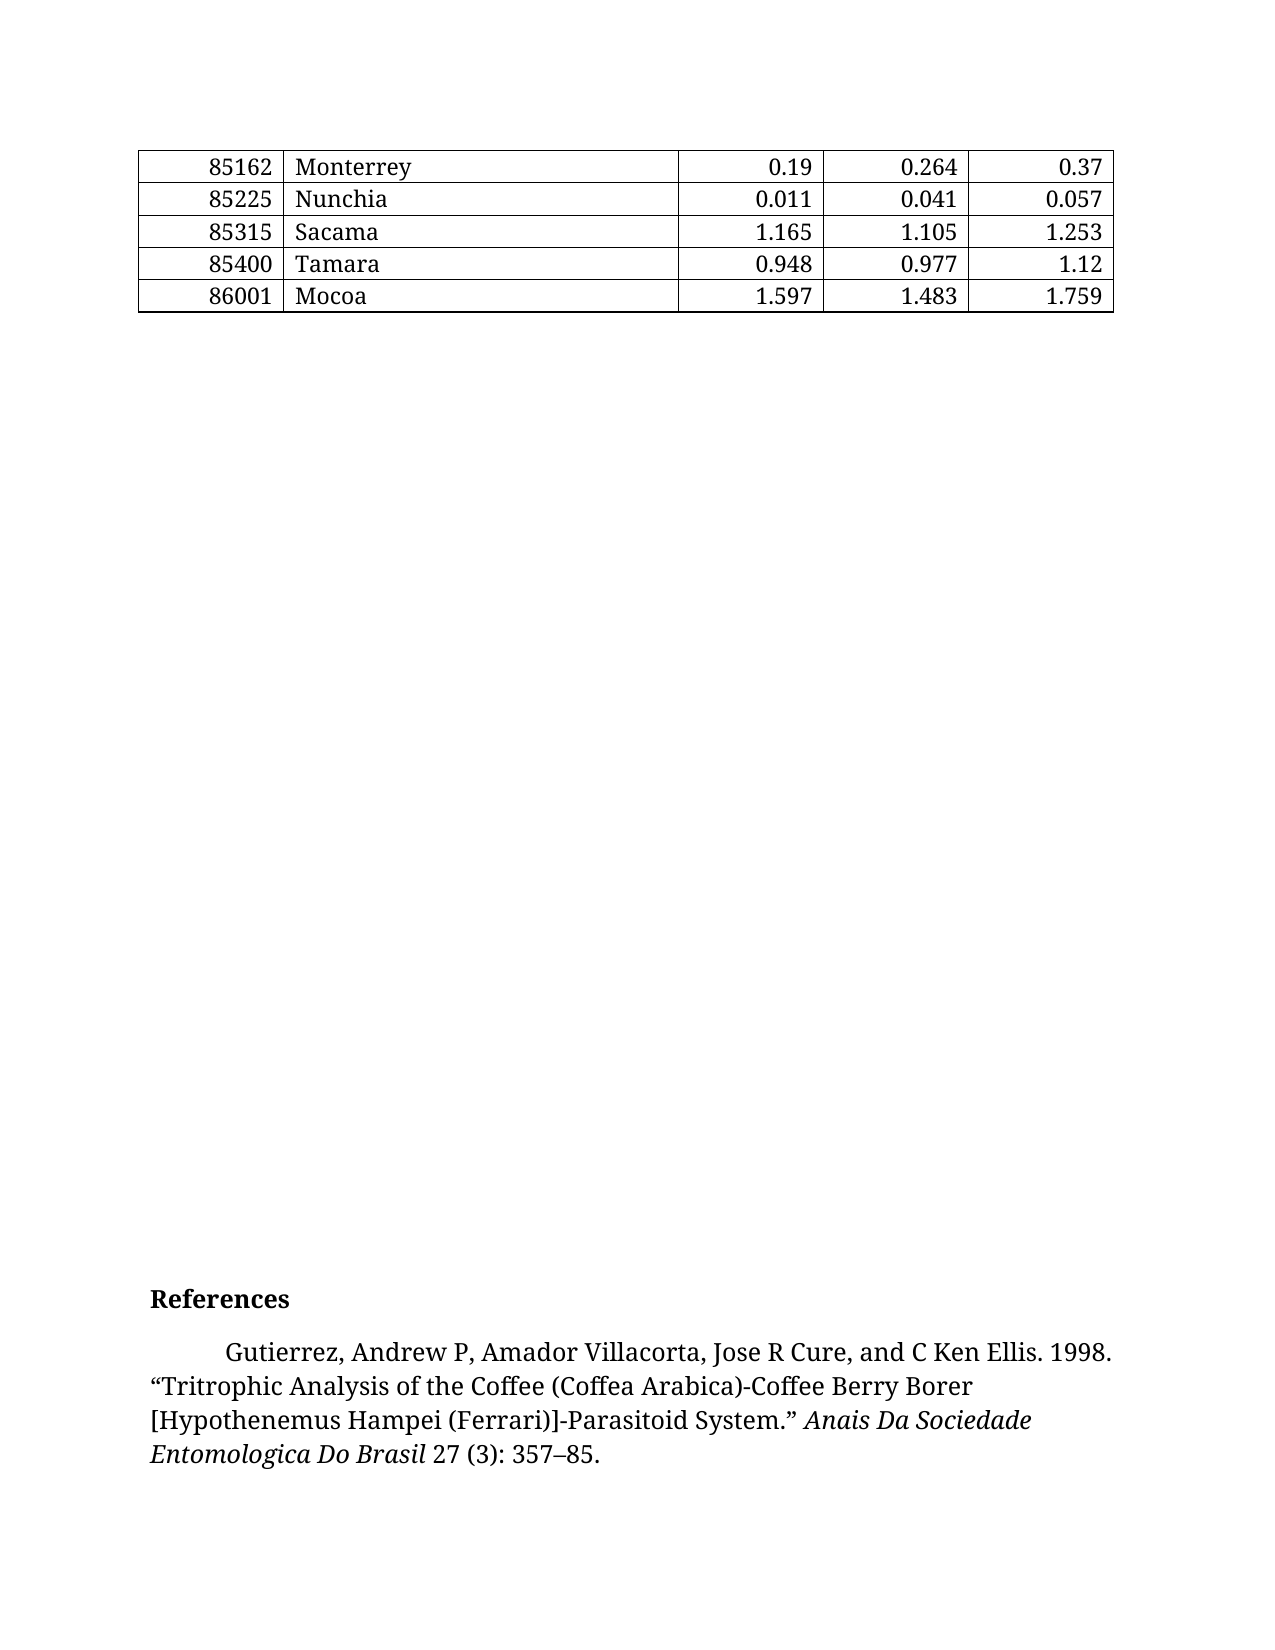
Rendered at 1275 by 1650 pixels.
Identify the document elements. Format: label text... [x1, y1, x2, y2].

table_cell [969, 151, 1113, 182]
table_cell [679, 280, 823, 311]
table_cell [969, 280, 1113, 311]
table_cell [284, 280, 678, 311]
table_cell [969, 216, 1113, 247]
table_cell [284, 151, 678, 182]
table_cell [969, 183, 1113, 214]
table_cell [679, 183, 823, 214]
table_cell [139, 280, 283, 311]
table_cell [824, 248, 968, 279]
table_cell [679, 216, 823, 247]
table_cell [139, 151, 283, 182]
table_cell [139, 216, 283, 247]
text Gutierrez, Andrew P, Amador Villacorta, Jose R Cure, and C Ken Ellis. 1998. “Tritrophic Analysis of the Coffee (Coffea Arabica)-Coffee Berry Borer [Hypothenemus Hampei (Ferrari)]-Parasitoid System.” Anais Da Sociedade Entomologica Do Brasil 27 (3): 357–85. [150, 1335, 1125, 1471]
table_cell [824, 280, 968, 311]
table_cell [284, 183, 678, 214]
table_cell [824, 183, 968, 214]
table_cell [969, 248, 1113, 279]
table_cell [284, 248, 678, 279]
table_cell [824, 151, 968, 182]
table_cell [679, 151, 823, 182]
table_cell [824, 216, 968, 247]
text References [150, 1282, 1125, 1316]
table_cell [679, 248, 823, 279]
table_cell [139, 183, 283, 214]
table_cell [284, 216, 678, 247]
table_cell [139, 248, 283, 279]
